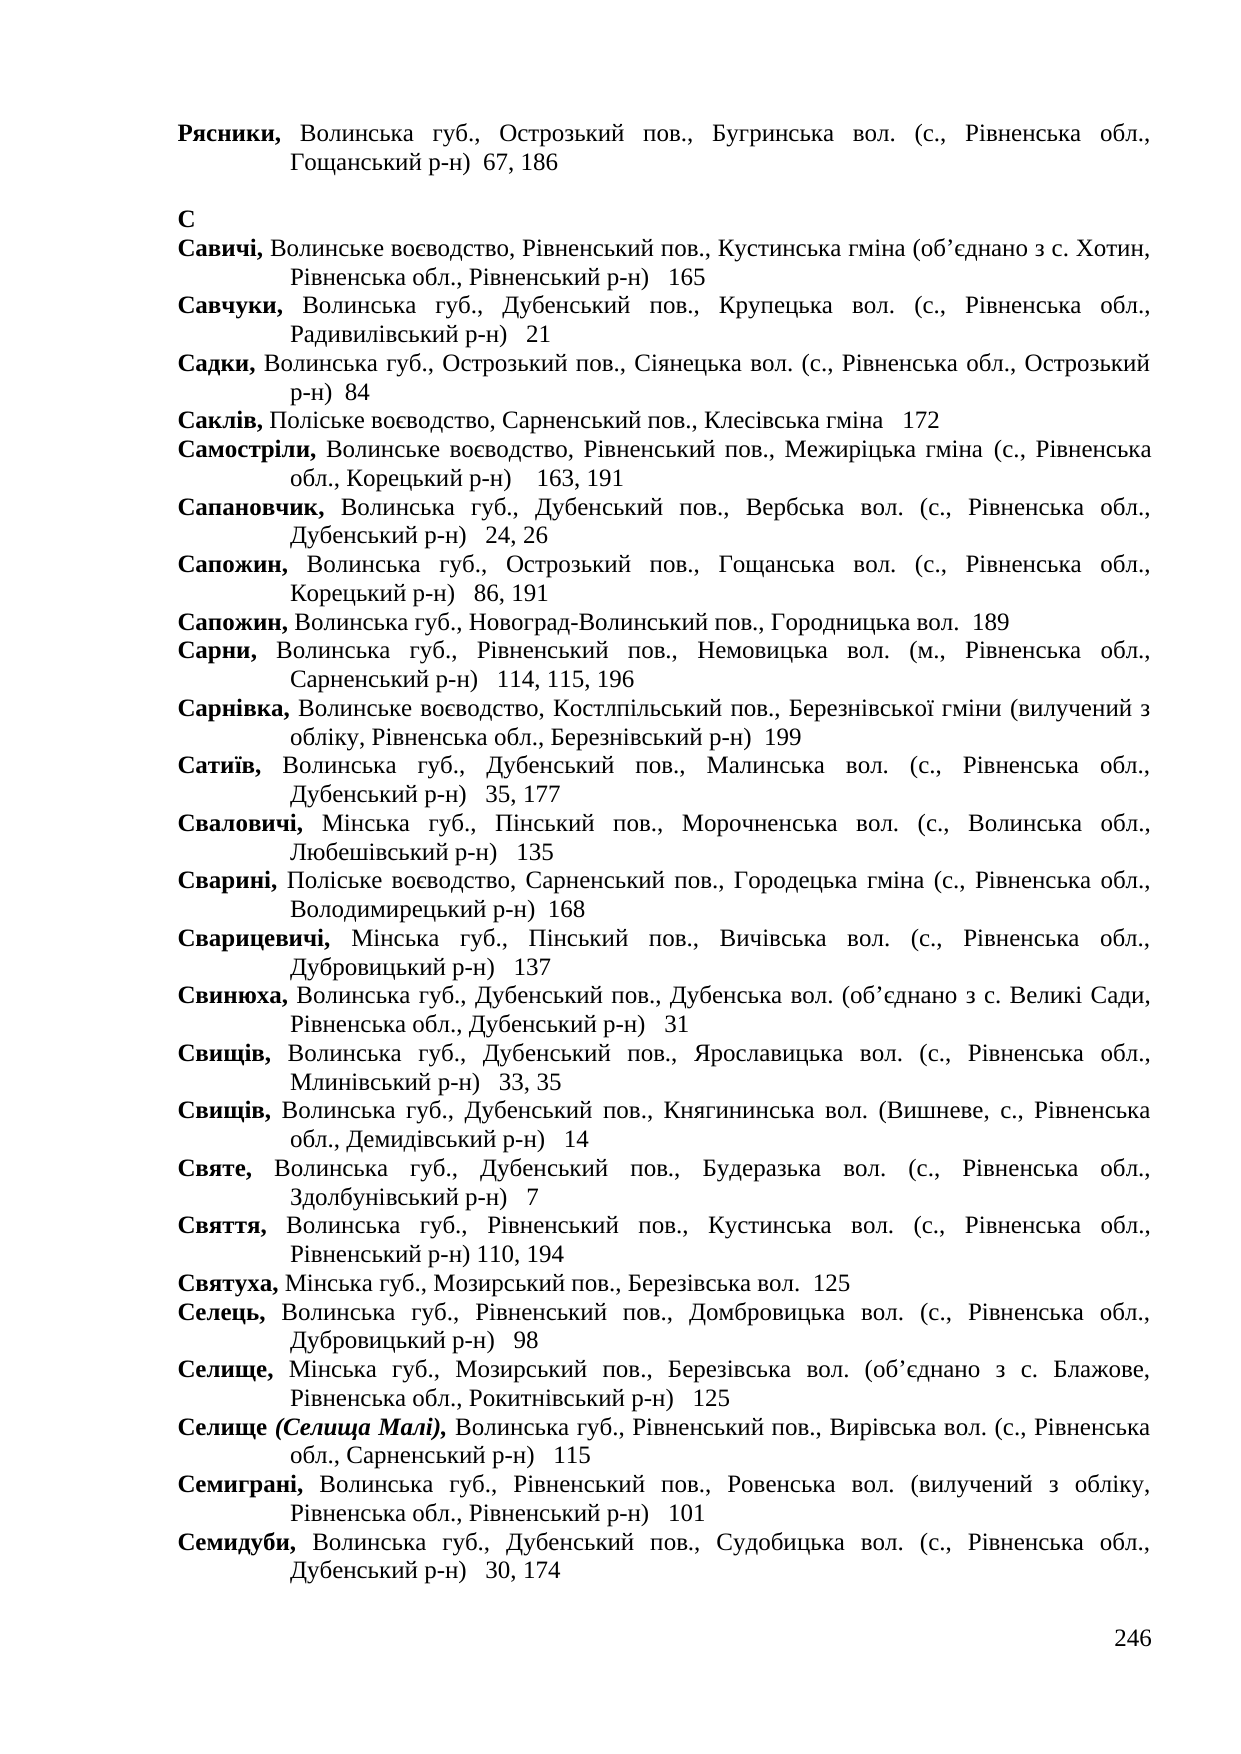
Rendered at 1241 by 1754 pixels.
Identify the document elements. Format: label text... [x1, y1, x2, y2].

text Селище (Селища Малі), Волинська губ., Рівненський пов., Вирівська вол. (с., Рівненська обл., Сарненський р-н) 115 [177, 1412, 1152, 1469]
text Селець, Волинська губ., Рівненський пов., Домбровицька вол. (с., Рівненська обл., Дубровицький р-н) 98 [177, 1297, 1152, 1354]
text Сарни, Волинська губ., Рівненський пов., Немовицька вол. (м., Рівненська обл., Сарненський р-н) 114, 115, 196 [177, 636, 1152, 693]
text Семиграні, Волинська губ., Рівненський пов., Ровенська вол. (вилучений з обліку, Рівненська обл., Рівненський р-н) 101 [177, 1469, 1152, 1527]
text Сапожин, Волинська губ., Острозький пов., Гощанська вол. (с., Рівненська обл., Корецький р-н) 86, 191 [177, 549, 1152, 607]
text Сарнівка, Волинське воєводство, Костлпільський пов., Березнівської гміни (вилучений з обліку, Рівненська обл., Березнівський р-н) 199 [177, 693, 1152, 751]
subtitle С [177, 204, 1152, 233]
text Савчуки, Волинська губ., Дубенський пов., Крупецька вол. (с., Рівненська обл., Радивилівський р-н) 21 [177, 291, 1152, 348]
text Свяття, Волинська губ., Рівненський пов., Кустинська вол. (с., Рівненська обл., Рівненський р-н) 110, 194 [177, 1211, 1152, 1268]
text Сатиїв, Волинська губ., Дубенський пов., Малинська вол. (с., Рівненська обл., Дубенський р-н) 35, 177 [177, 751, 1152, 808]
text Семидуби, Волинська губ., Дубенський пов., Судобицька вол. (с., Рівненська обл., Дубенський р-н) 30, 174 [177, 1527, 1152, 1584]
text Свищів, Волинська губ., Дубенський пов., Ярославицька вол. (с., Рівненська обл., Млинівський р-н) 33, 35 [177, 1038, 1152, 1096]
text Саклів, Поліське воєводство, Сарненський пов., Клесівська гміна 172 [177, 406, 1152, 434]
text Садки, Волинська губ., Острозький пов., Сіянецька вол. (с., Рівненська обл., Острозький р-н) 84 [177, 348, 1152, 406]
text Сапожин, Волинська губ., Новоград-Волинський пов., Городницька вол. 189 [177, 607, 1152, 636]
text Сварині, Поліське воєводство, Сарненський пов., Городецька гміна (с., Рівненська обл., Володимирецький р-н) 168 [177, 866, 1152, 923]
text Селище, Мінська губ., Мозирський пов., Березівська вол. (об’єднано з с. Блажове, Рівненська обл., Рокитнівський р-н) 125 [177, 1354, 1152, 1412]
text Сварицевичі, Мінська губ., Пінський пов., Вичівська вол. (с., Рівненська обл., Дубровицький р-н) 137 [177, 923, 1152, 981]
text Святуха, Мінська губ., Мозирський пов., Березівська вол. 125 [177, 1268, 1152, 1297]
text Свищів, Волинська губ., Дубенський пов., Княгининська вол. (Вишневе, с., Рівненська обл., Демидівський р-н) 14 [177, 1096, 1152, 1153]
text Сваловичі, Мінська губ., Пінський пов., Морочненська вол. (с., Волинська обл., Любешівський р-н) 135 [177, 808, 1152, 866]
text Рясники, Волинська губ., Острозький пов., Бугринська вол. (с., Рівненська обл., Гощанський р-н) 67, 186 [177, 118, 1152, 176]
text Сапановчик, Волинська губ., Дубенський пов., Вербська вол. (с., Рівненська обл., Дубенський р-н) 24, 26 [177, 492, 1152, 549]
text Святе, Волинська губ., Дубенський пов., Будеразька вол. (с., Рівненська обл., Здолбунівський р-н) 7 [177, 1153, 1152, 1211]
text Свинюха, Волинська губ., Дубенський пов., Дубенська вол. (об’єднано з с. Великі Сади, Рівненська обл., Дубенський р-н) 31 [177, 981, 1152, 1038]
text Савичі, Волинське воєводство, Рівненський пов., Кустинська гміна (об’єднано з с. Хотин, Рівненська обл., Рівненський р-н) 165 [177, 233, 1152, 291]
text Самостріли, Волинське воєводство, Рівненський пов., Межиріцька гміна (с., Рівненська обл., Корецький р-н) 163, 191 [177, 434, 1152, 492]
